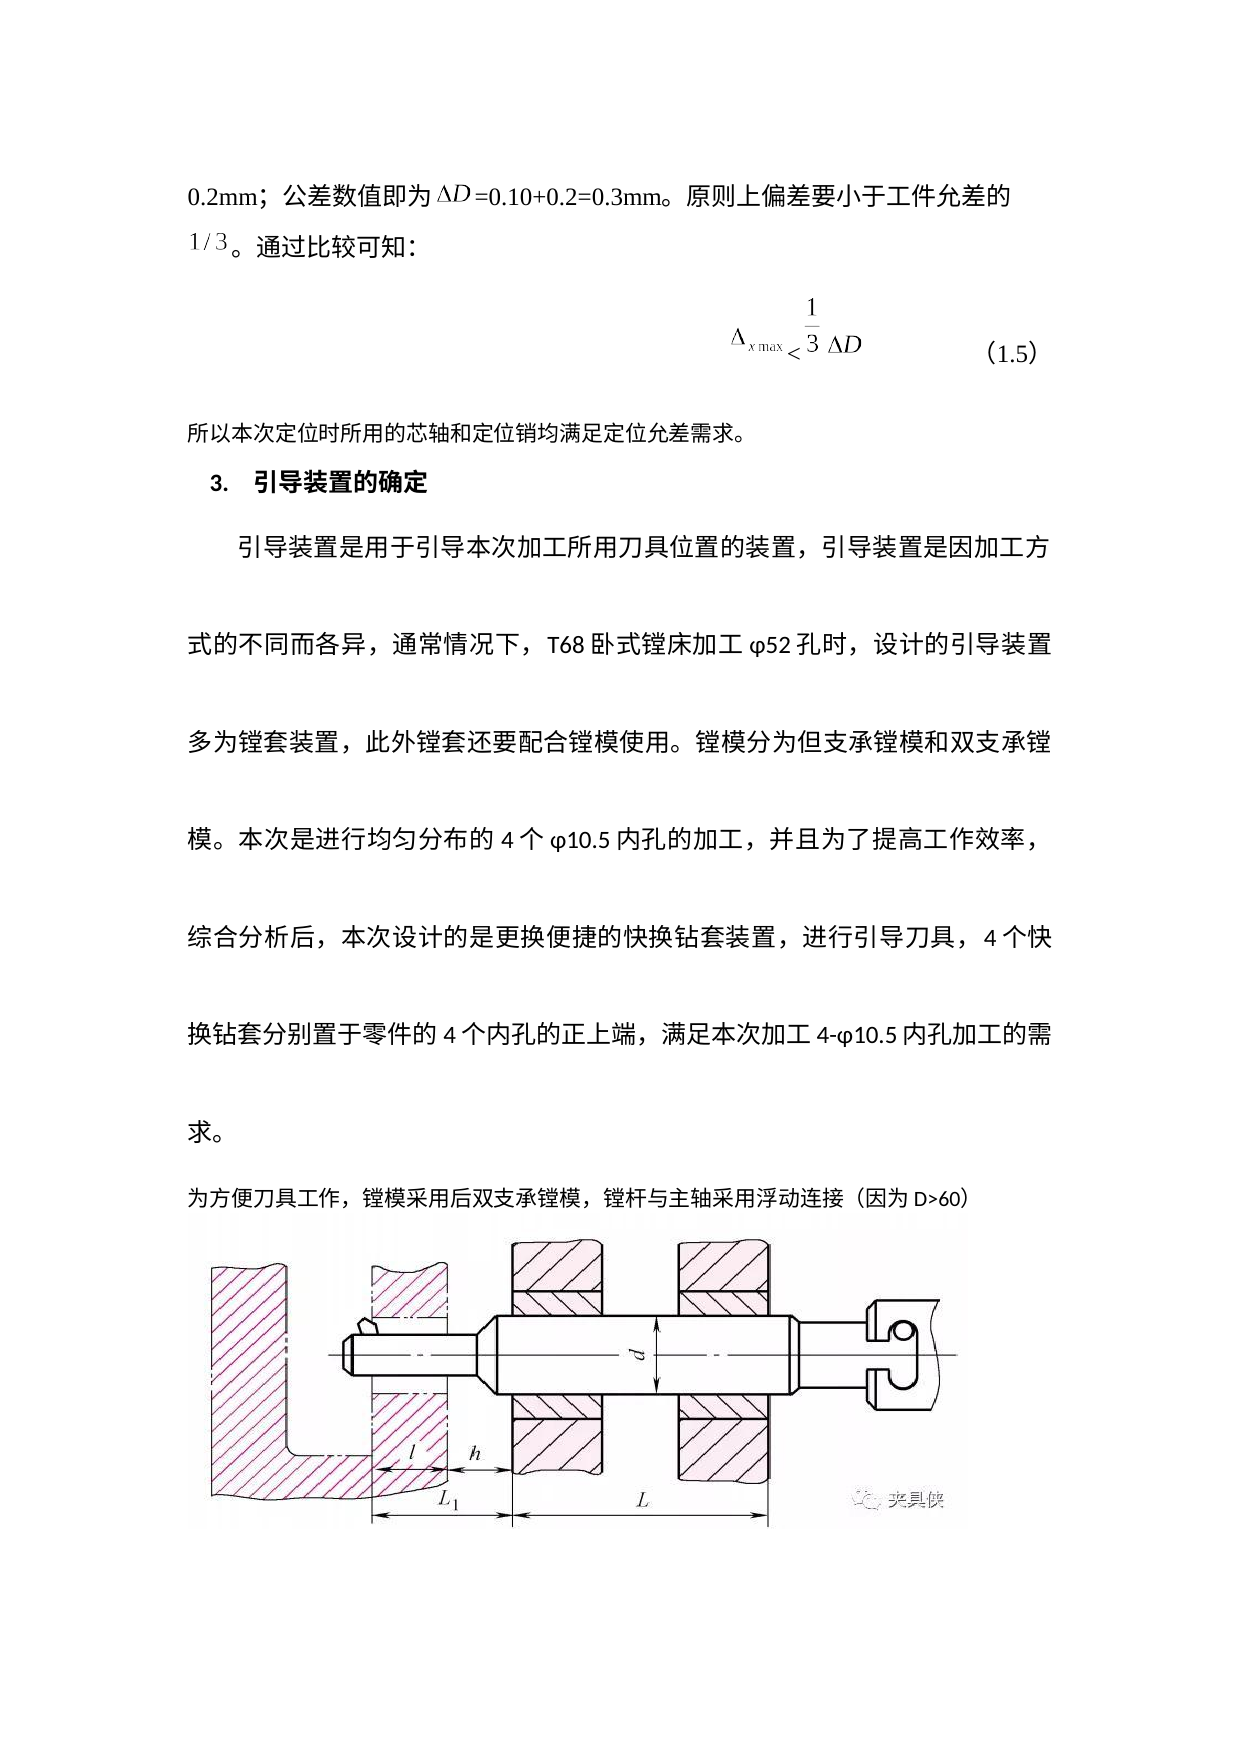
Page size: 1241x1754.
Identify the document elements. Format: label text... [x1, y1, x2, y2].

text 引导装置是用于引导本次加工所用刀具位置的装置，引导装置是因加工方式的不同而各异，通常情况下，T68卧式镗床加工φ52孔时，设计的引导装置多为镗套装置，此外镗套还要配合镗模使用。镗模分为但支承镗模和双支承镗模。本次是进行均匀分布的4个φ10.5内孔的加工，并且为了提高工作效率，综合分析后，本次设计的是更换便捷的快换钻套装置，进行引导刀具，4个快换钻套分别置于零件的4个内孔的正上端，满足本次加工4-φ10.5内孔加工的需求。 [187, 513, 1053, 1163]
list 为方便刀具工作，镗模采用后双支承镗模，镗杆与主轴采用浮动连接（因为D>60） [187, 1181, 1053, 1213]
list 引导装置的确定 [209, 448, 1053, 513]
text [187, 162, 1053, 292]
text 所以本次定位时所用的芯轴和定位销均满足定位允差需求。 [187, 415, 1053, 448]
text < （1.5） [187, 292, 1053, 389]
picture [187, 1213, 968, 1529]
